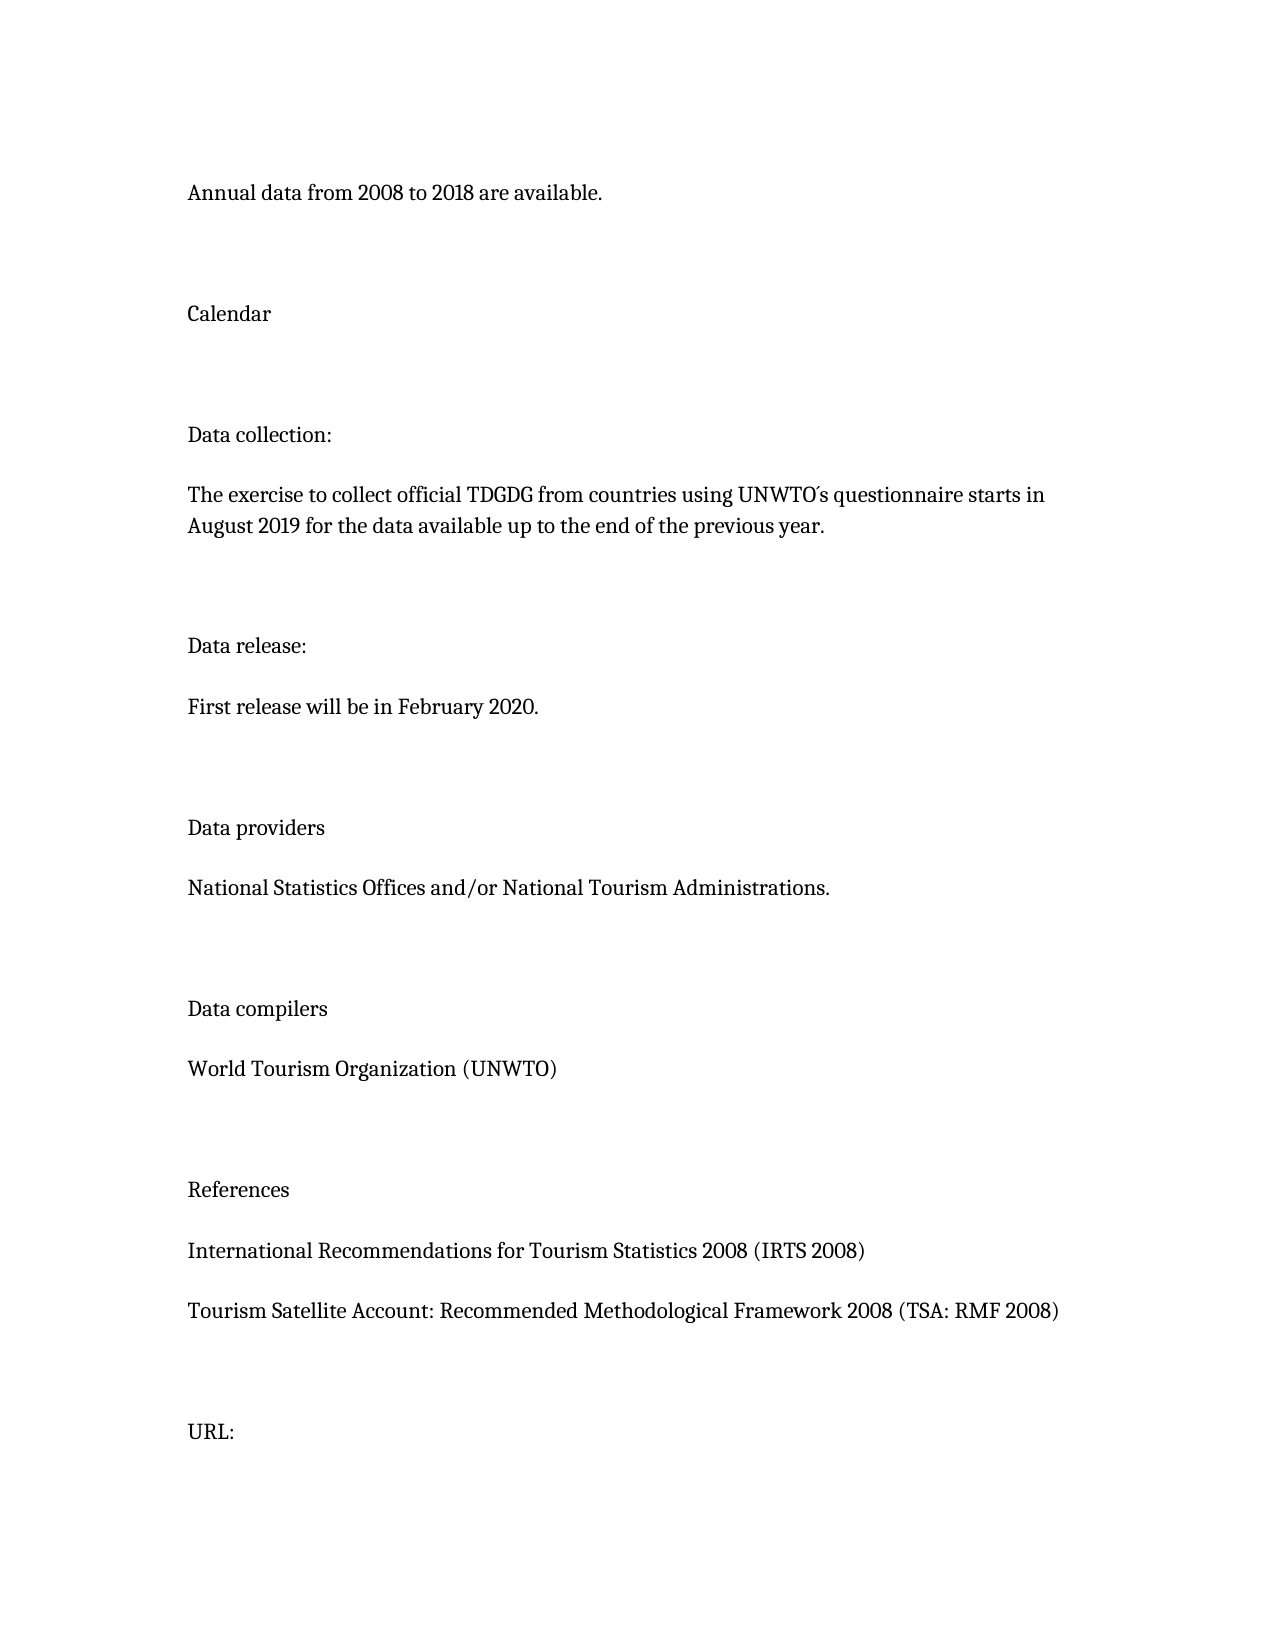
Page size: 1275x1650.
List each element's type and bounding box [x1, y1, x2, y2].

text [187, 150, 1087, 1475]
